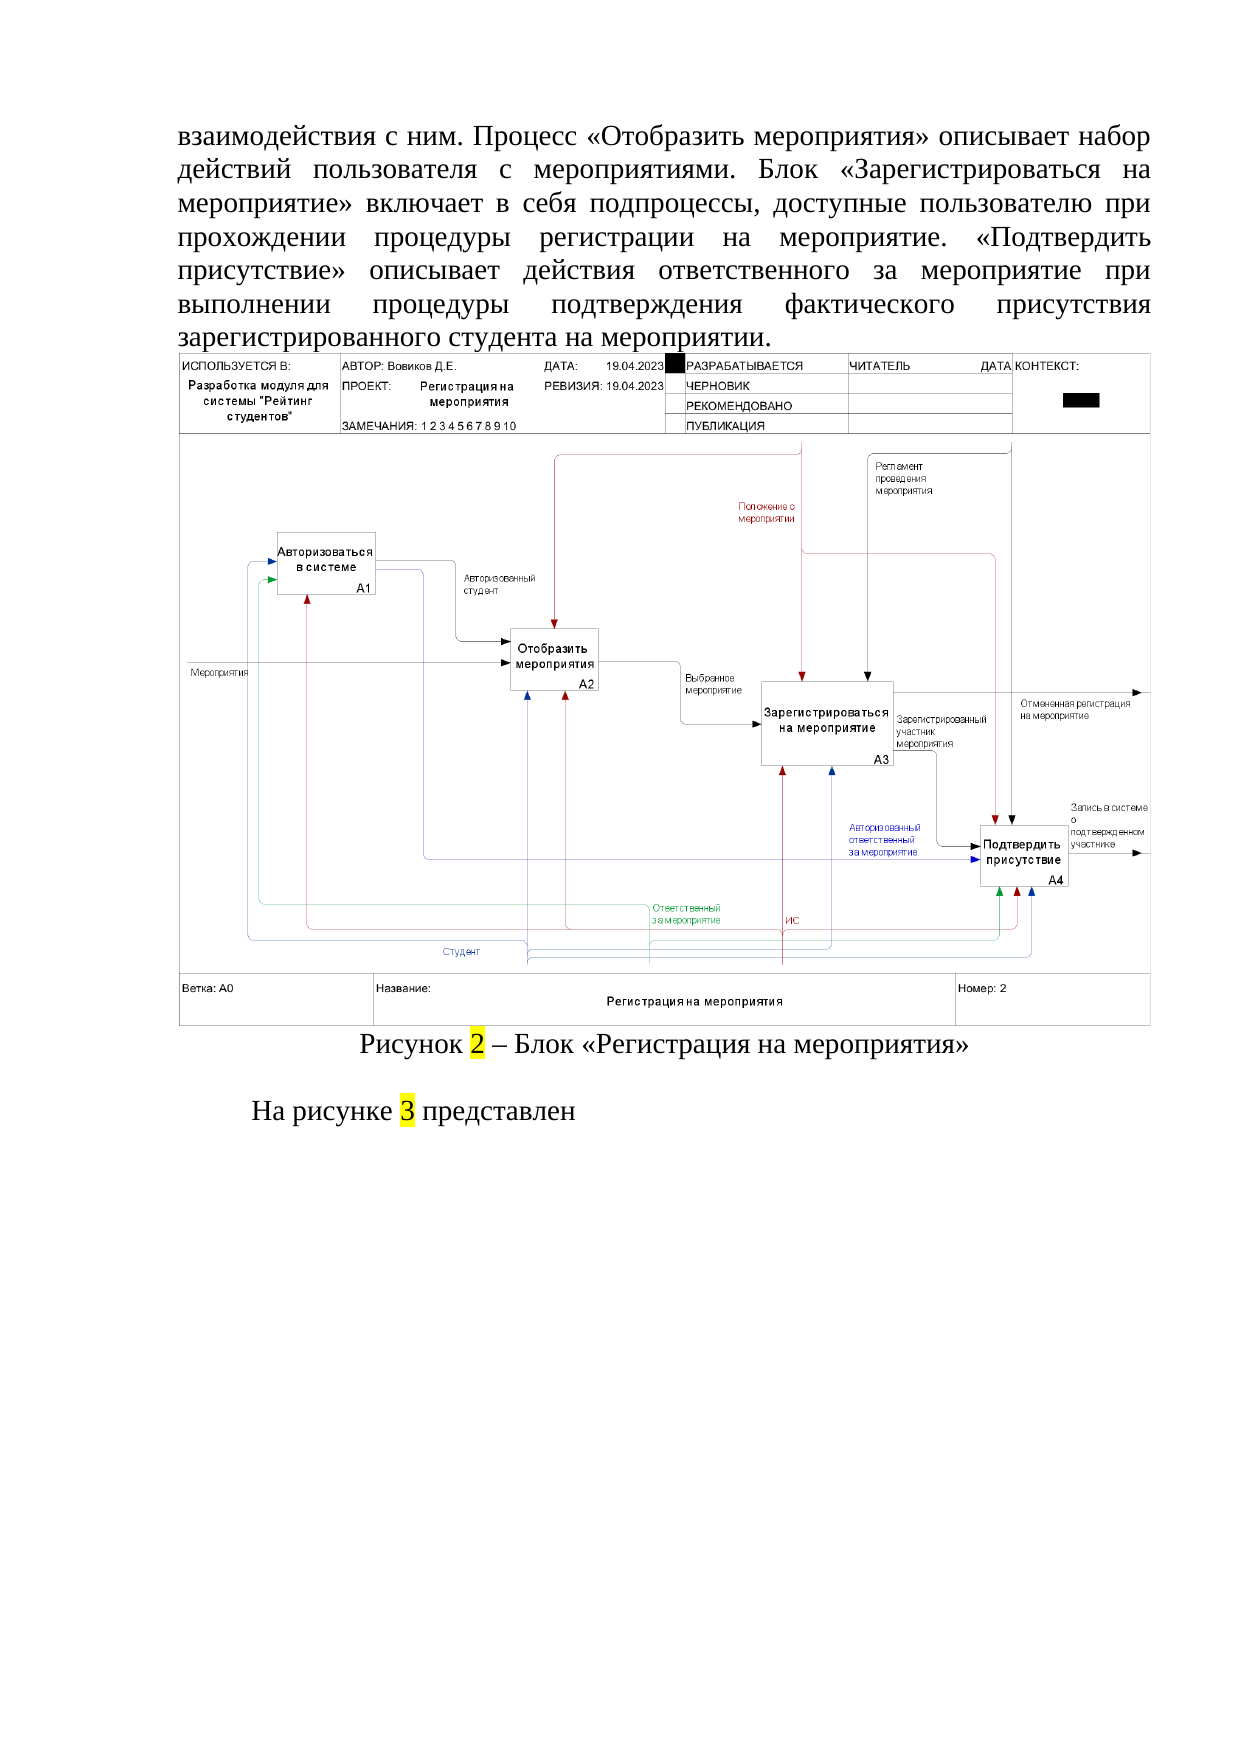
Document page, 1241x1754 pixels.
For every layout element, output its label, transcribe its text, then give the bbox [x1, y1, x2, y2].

text Рисунок 2 – Блок «Регистрация на мероприятия» [485, 1026, 1152, 1059]
picture [178, 352, 1151, 1026]
text Рисунок 2 – Блок «Регистрация на мероприятия» [177, 1026, 470, 1059]
text На рисунке 3 представлен [177, 1093, 400, 1127]
text На рисунке 3 представлен [415, 1093, 1152, 1127]
